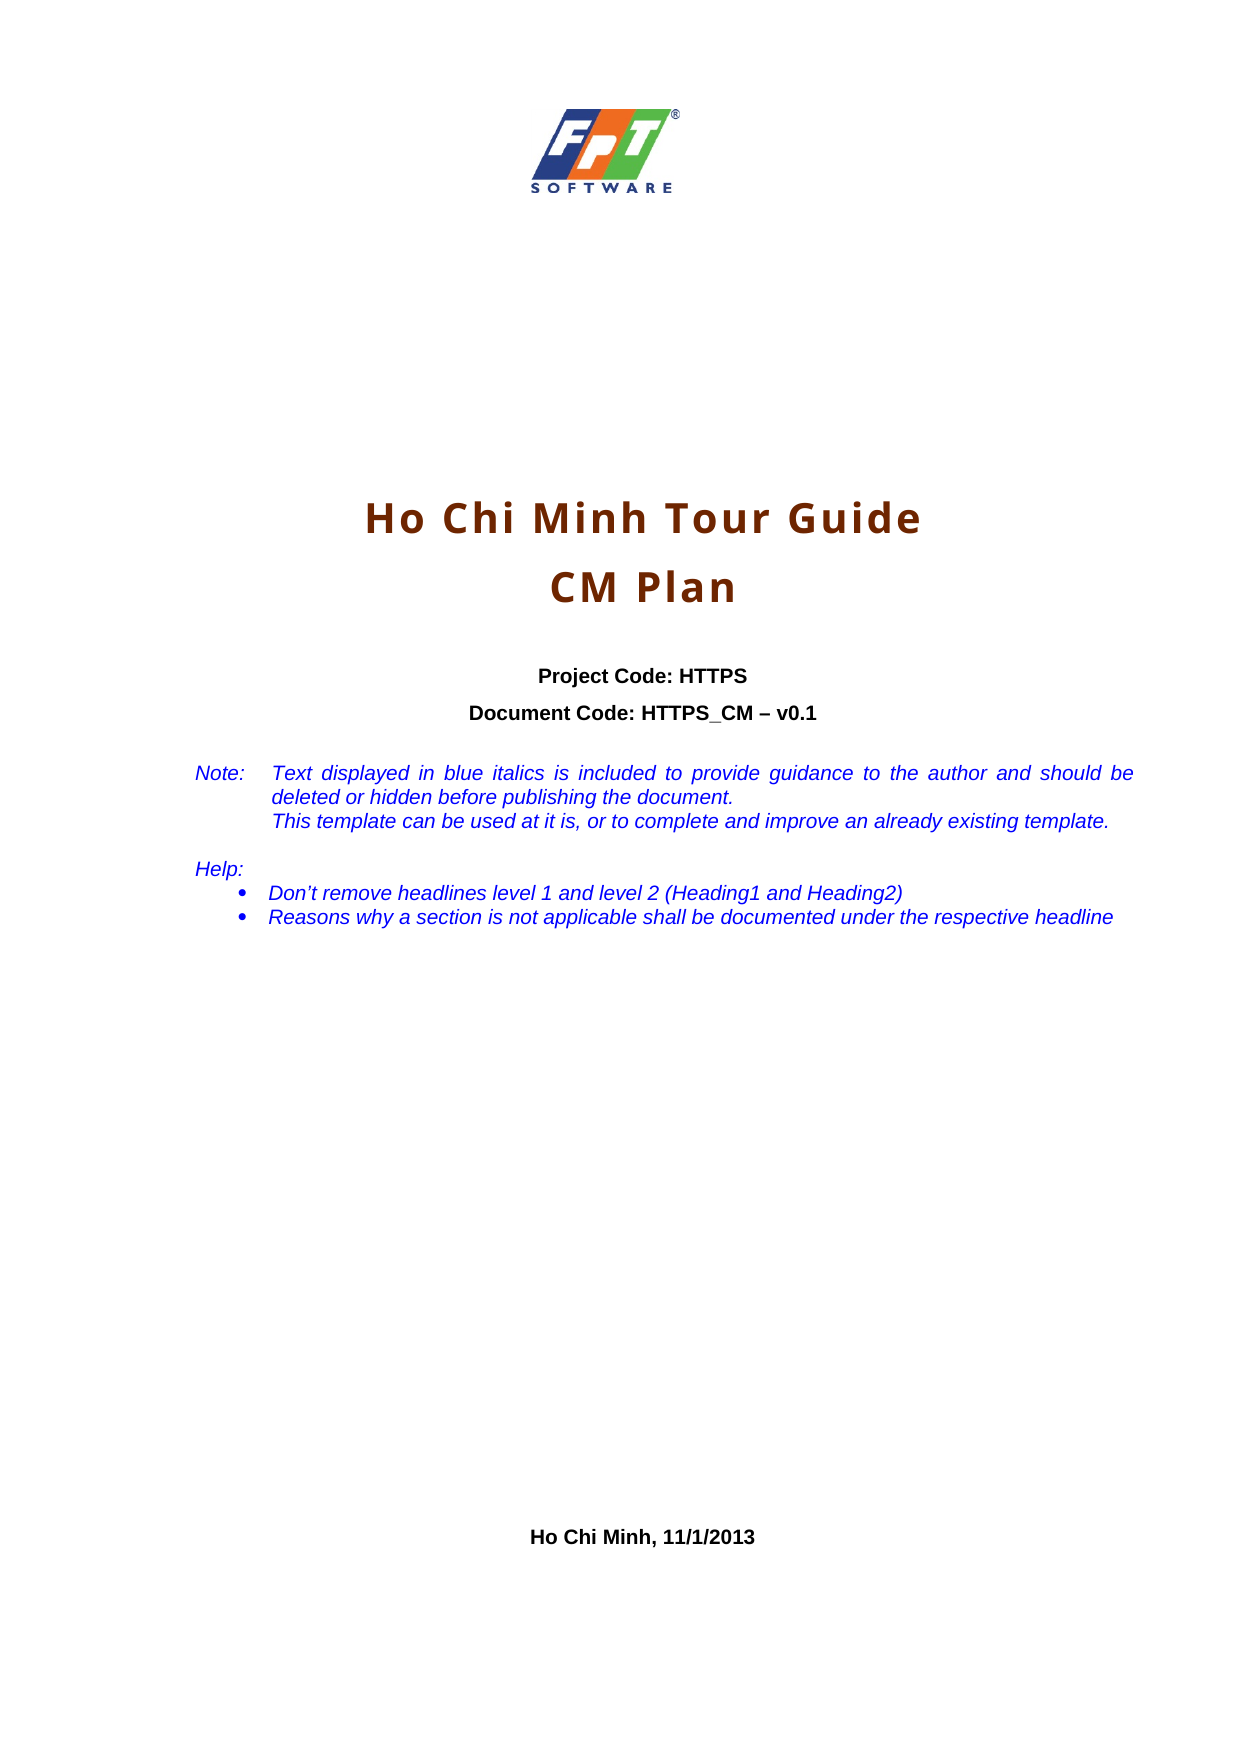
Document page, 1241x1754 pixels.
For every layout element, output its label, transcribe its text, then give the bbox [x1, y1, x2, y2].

subtitle Ho Chi Minh Tour Guide [150, 489, 1135, 546]
text Project Code: HTTPS [150, 664, 1135, 688]
text Note: Text displayed in blue italics is included to provide guidance to the author and should be deleted or hidden before publishing the document. [195, 761, 1135, 809]
subtitle CM Plan [150, 558, 1135, 615]
text Help: [195, 857, 1135, 881]
picture [531, 109, 680, 193]
text Document Code: HTTPS_CM – v0.1 [150, 700, 1135, 724]
text Reasons why a section is not applicable shall be documented under the respective headline [239, 905, 1135, 929]
text Ho Chi Minh, 11/1/2013 [150, 1524, 1135, 1548]
text This template can be used at it is, or to complete and improve an already existing template. [271, 809, 1135, 833]
text Don’t remove headlines level 1 and level 2 (Heading1 and Heading2) [239, 881, 1135, 905]
